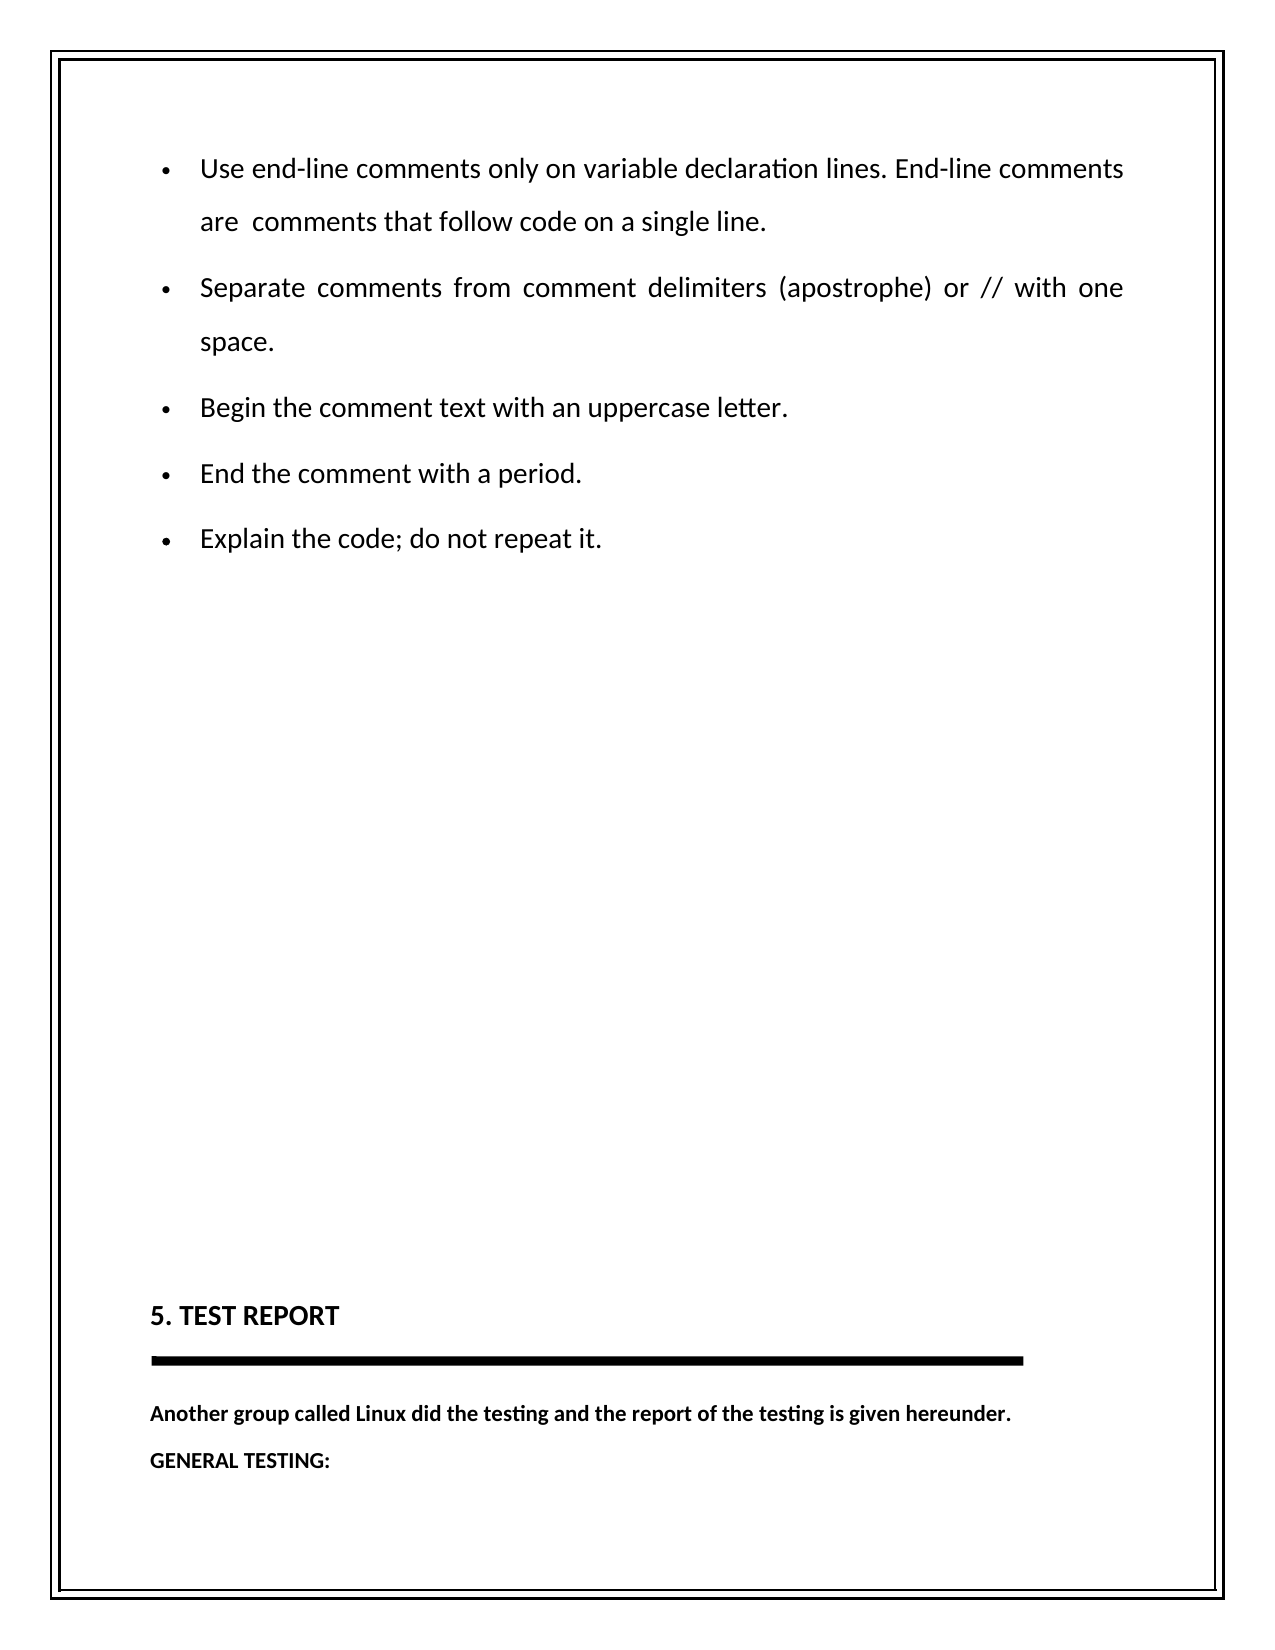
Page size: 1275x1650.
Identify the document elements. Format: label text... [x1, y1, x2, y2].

list Separate comments from comment delimiters (apostrophe) or // with one space. [162, 269, 1125, 358]
list Explain the code; do not repeat it. [162, 521, 1125, 556]
text Another group called Linux did the testing and the report of the testing is given hereunder. [150, 1399, 1125, 1427]
list Begin the comment text with an uppercase letter. [162, 389, 1125, 424]
text GENERAL TESTING: [150, 1446, 1125, 1474]
list End the comment with a period. [162, 455, 1125, 490]
list Use end-line comments only on variable declaration lines. End-line comments are comments that follow code on a single line. [162, 150, 1125, 239]
text 5. TEST REPORT [150, 1297, 1125, 1333]
